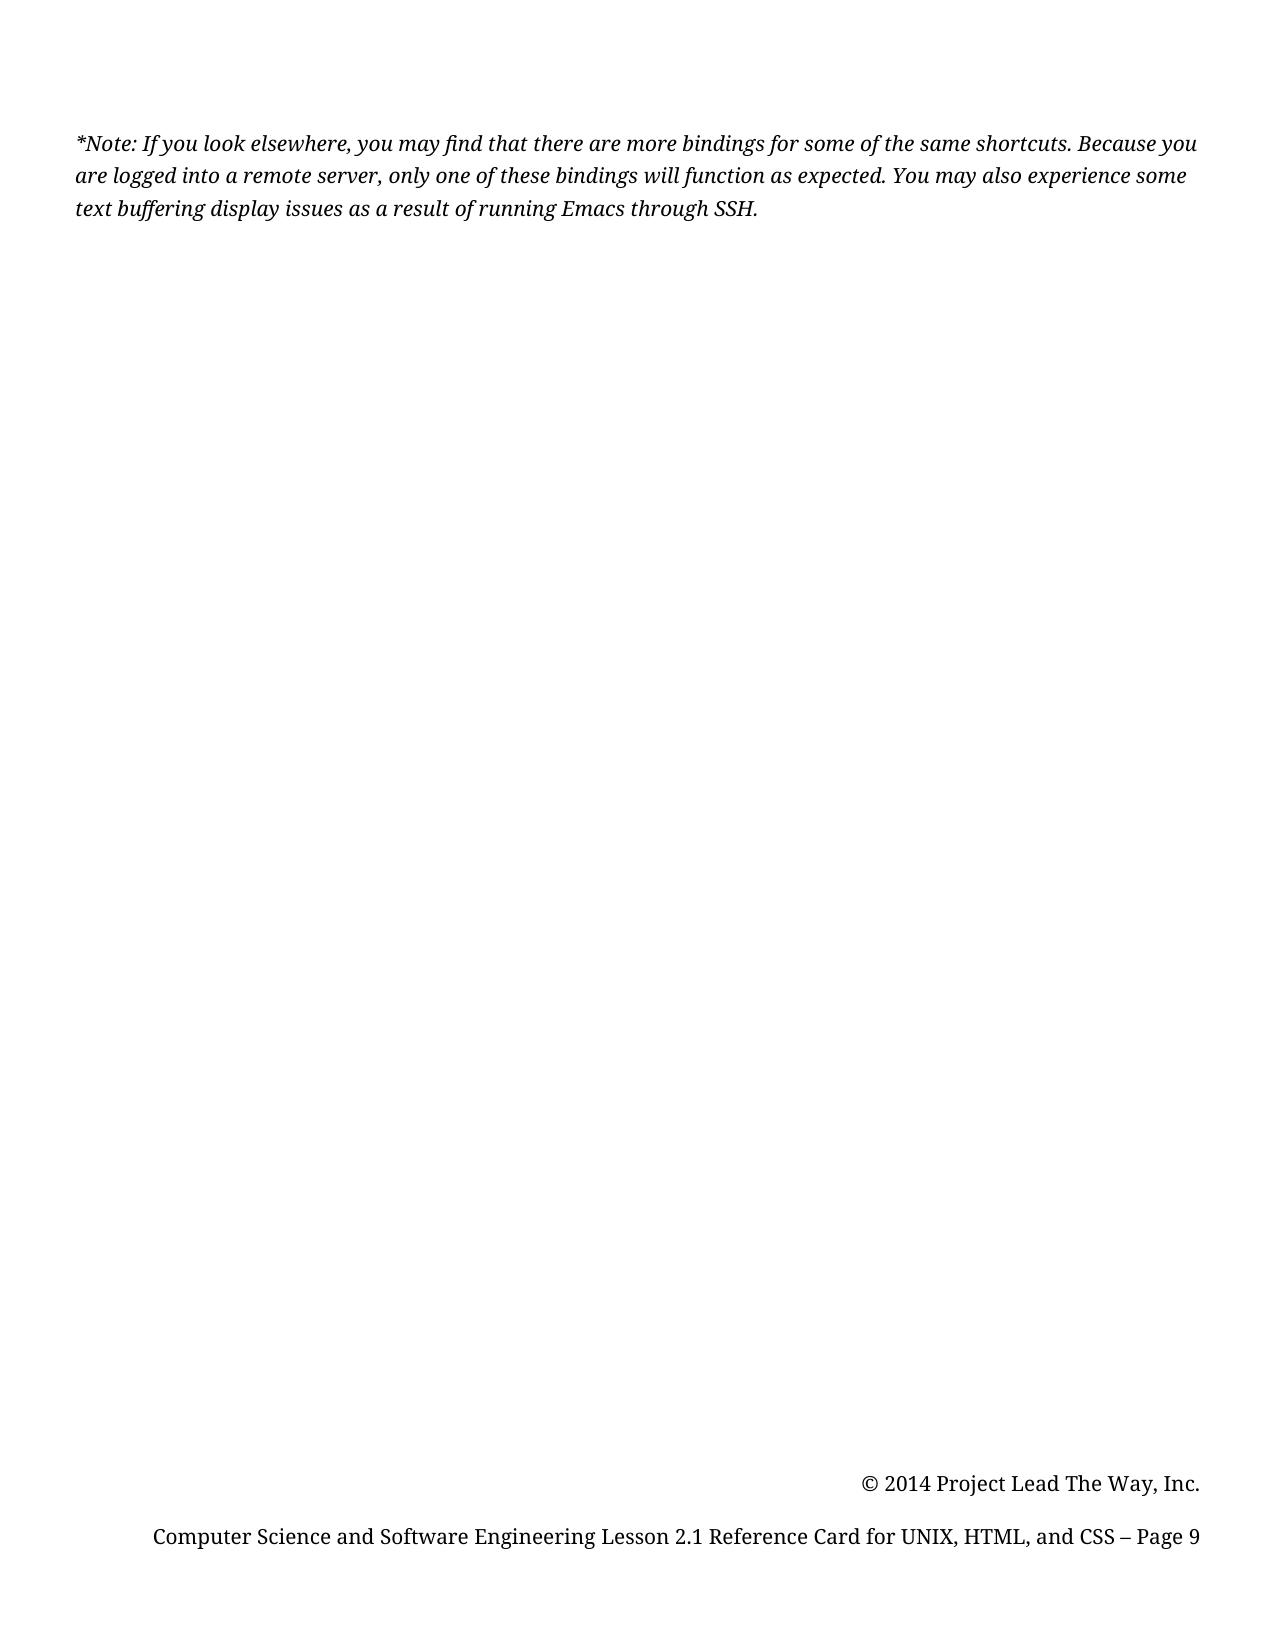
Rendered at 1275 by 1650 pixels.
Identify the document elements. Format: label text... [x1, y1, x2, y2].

text *Note: If you look elsewhere, you may find that there are more bindings for some of the same shortcuts. Because you are logged into a remote server, only one of these bindings will function as expected. You may also experience some text buffering display issues as a result of running Emacs through SSH. [75, 129, 1200, 222]
